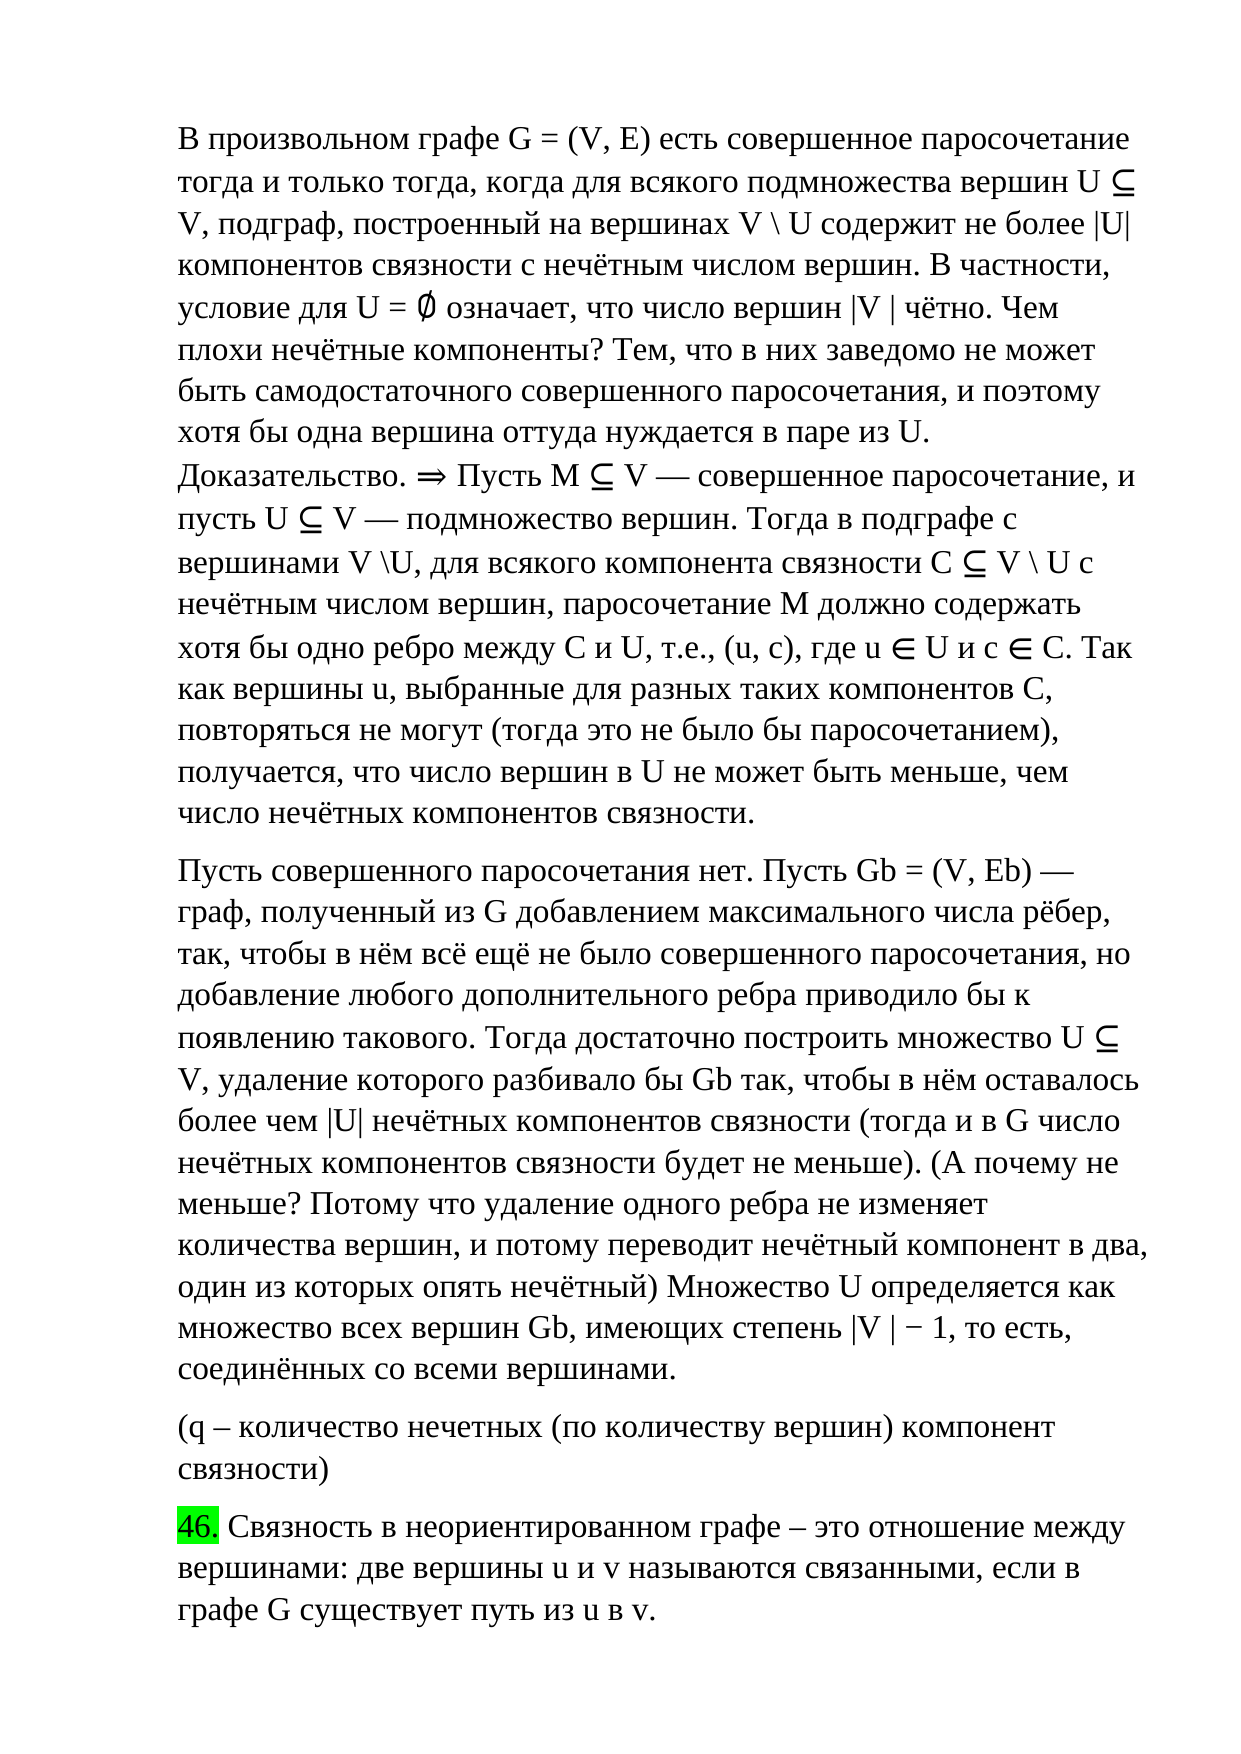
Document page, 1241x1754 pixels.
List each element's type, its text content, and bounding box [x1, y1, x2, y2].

text Пусть совершенного паросочетания нет. Пусть Gb = (V, Eb) — граф, полученный из G добавлением максимального числа рёбер, так, чтобы в нём всё ещё не было совершенного паросочетания, но добавление любого дополнительного ребра приводило бы к появлению такового. Тогда достаточно построить множество U ⊆ V, удаление которого разбивало бы Gb так, чтобы в нём оставалось более чем |U| нечётных компонентов связности (тогда и в G число нечётных компонентов связности будет не меньше). (А почему не меньше? Потому что удаление одного ребра не изменяет количества вершин, и потому переводит нечётный компонент в два, один из которых опять нечётный) Множество U определяется как множество всех вершин Gb, имеющих степень |V | − 1, то есть, соединённых со всеми вершинами. [177, 850, 1152, 1387]
text 46. Связность в неориентированном графе – это отношение между вершинами: две вершины u и v называются связанными, если в графе G существует путь из u в v. [177, 1506, 1152, 1627]
text (q – количество нечетных (по количеству вершин) компонент связности) [177, 1407, 1152, 1486]
text В произвольном графе G = (V, E) есть совершенное паросочетание тогда и только тогда, когда для всякого подмножества вершин U ⊆ V, подграф, построенный на вершинах V \ U содержит не более |U| компонентов связности с нечётным числом вершин. В частности, условие для U = ∅ означает, что число вершин |V | чётно. Чем плохи нечётные компоненты? Тем, что в них заведомо не может быть самодостаточного совершенного паросочетания, и поэтому хотя бы одна вершина оттуда нуждается в паре из U. Доказательство. ⇒ Пусть M ⊆ V — совершенное паросочетание, и пусть U ⊆ V — подмножество вершин. Тогда в подграфе с вершинами V \U, для всякого компонента связности C ⊆ V \ U с нечётным числом вершин, паросочетание M должно содержать хотя бы одно ребро между C и U, т.е., (u, с), где u ∈ U и с ∈ C. Так как вершины u, выбранные для разных таких компонентов C, повторяться не могут (тогда это не было бы паросочетанием), получается, что число вершин в U не может быть меньше, чем число нечётных компонентов связности. [177, 118, 1152, 831]
